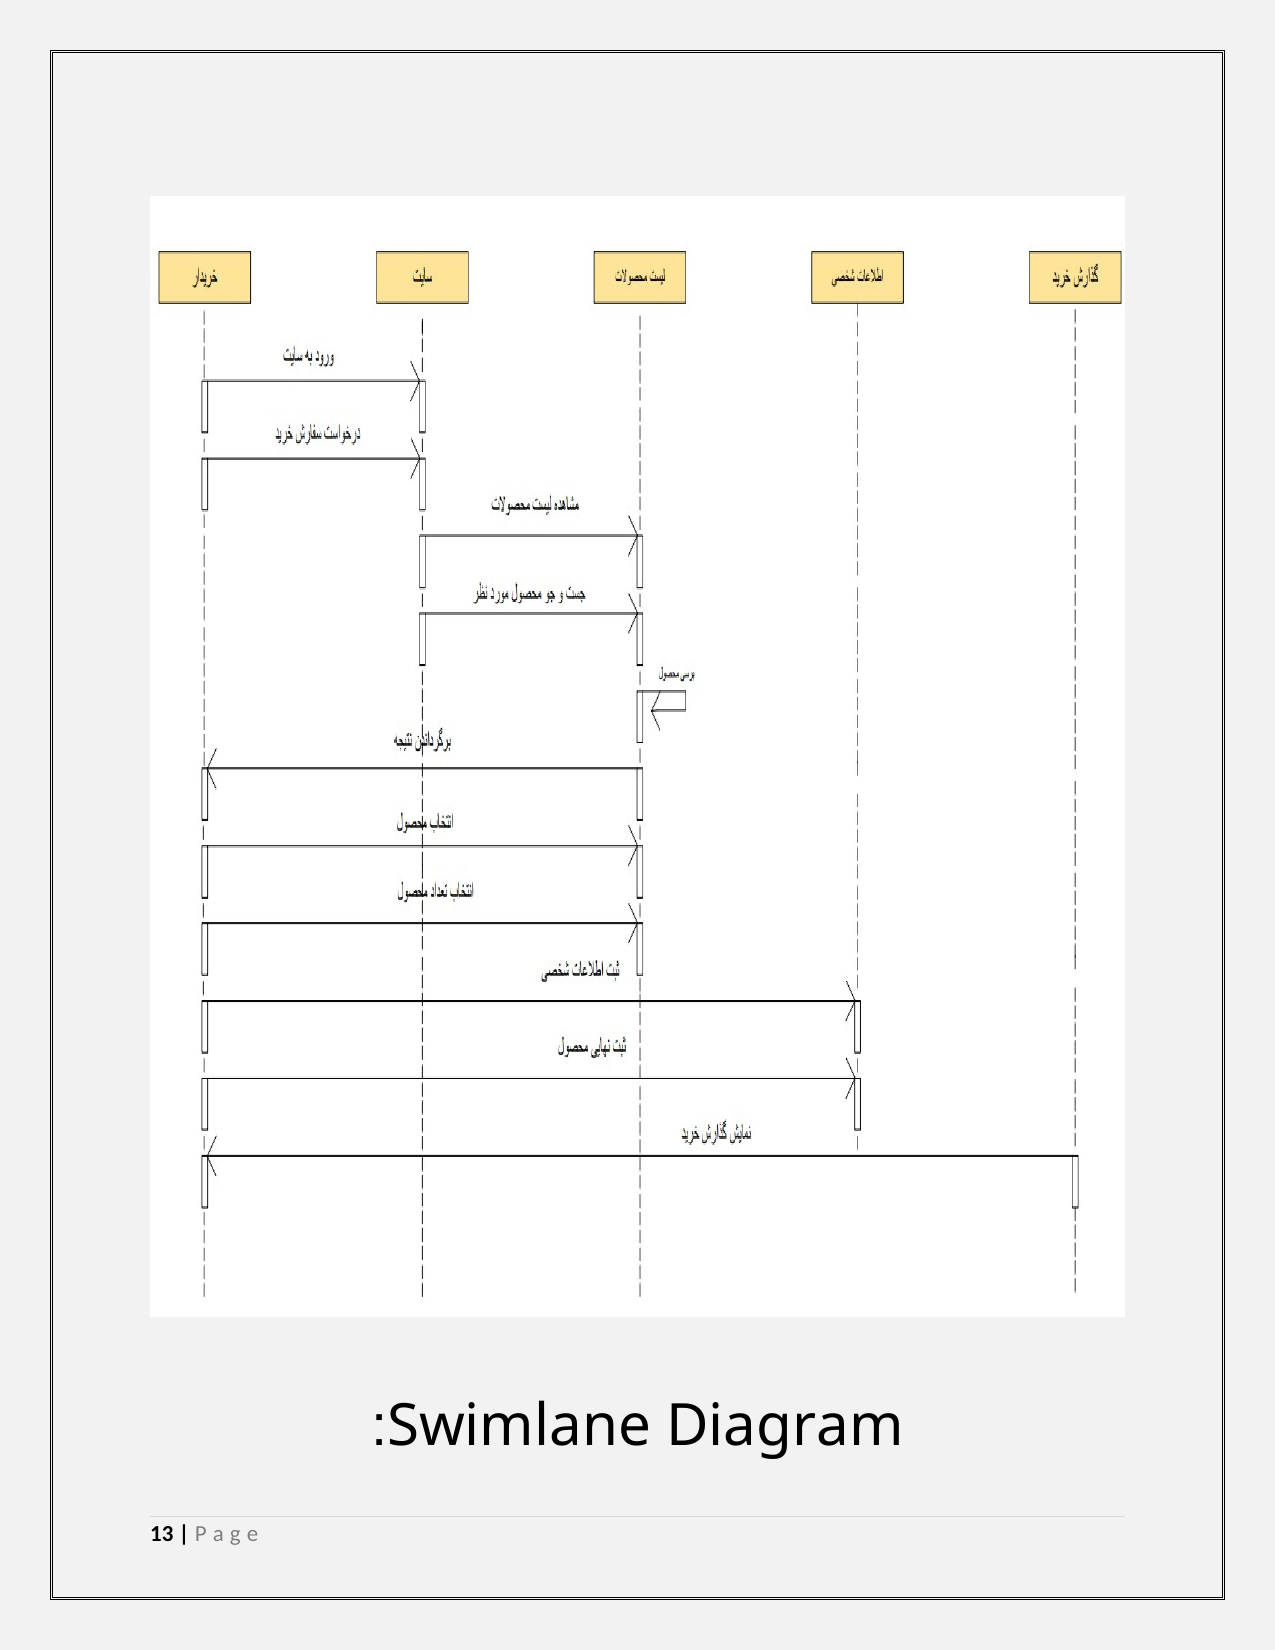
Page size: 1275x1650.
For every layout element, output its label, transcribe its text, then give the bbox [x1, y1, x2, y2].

text Swimlane Diagram: [150, 1383, 1125, 1462]
picture [150, 196, 1125, 1317]
